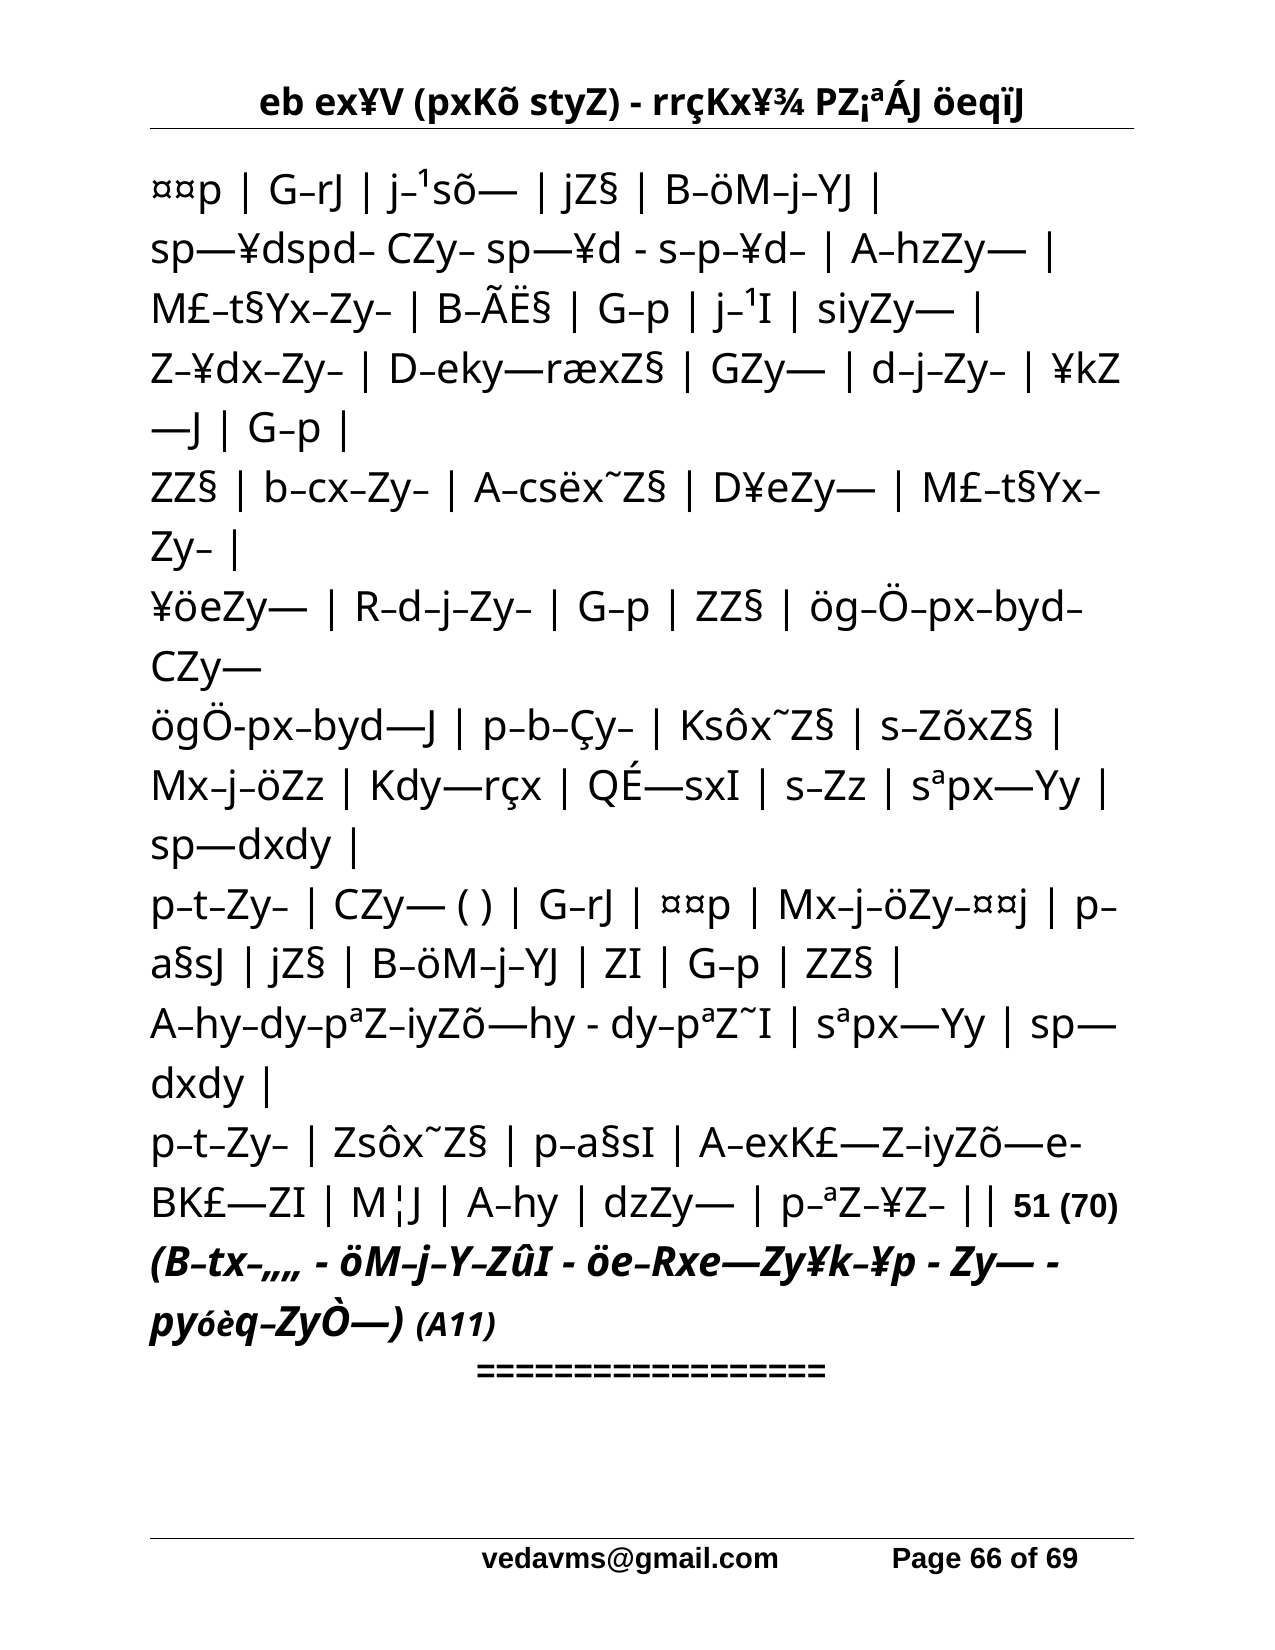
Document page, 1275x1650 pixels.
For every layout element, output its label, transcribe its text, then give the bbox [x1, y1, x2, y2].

text p–t–Zy– | CZy— ( ) | G–rJ | ¤¤p | Mx–j–öZy–¤¤j | p–a§sJ | jZ§ | B–öM–j–YJ | ZI | G–p | ZZ§ | [150, 875, 1154, 991]
text ¤¤p | G–rJ | j–¹sõ— | jZ§ | B–öM–j–YJ | [150, 160, 1154, 216]
text Z–¥dx–Zy– | D–eky—ræxZ§ | GZy— | d–j–Zy– | ¥kZ—J | G–p | [150, 338, 1154, 455]
text ¥öeZy— | R–d–j–Zy– | G–p | ZZ§ | ög–Ö–px–byd– CZy— [150, 577, 1154, 693]
text ZZ§ | b–cx–Zy– | A–csëx˜Z§ | D¥eZy— | M£–t§Yx–Zy– | [150, 458, 1154, 574]
text ================== [150, 1351, 1154, 1390]
text A–hy–dy–pªZ–iyZõ—hy - dy–pªZ˜I | sªpx—Yy | sp—dxdy | [150, 994, 1154, 1110]
text sp—¥dspd– CZy– sp—¥d - s–p–¥d– | A–hzZy— | [150, 219, 1154, 276]
text M£–t§Yx–Zy– | B–ÃË§ | G–p | j–¹I | siyZy— | [150, 279, 1154, 336]
text pyóèq–ZyÒ—) (A11) [150, 1292, 1154, 1348]
text ögÖ-px–byd—J | p–b–Çy– | Ksôx˜Z§ | s–ZõxZ§ | Mx–j–öZz | Kdy—rçx | QÉ—sxI | s–Zz | sªpx—Yy | sp—dxdy | [150, 696, 1154, 872]
text (B–tx–„„ - öM–j–Y–ZûI - öe–Rxe—Zy¥k–¥p - Zy— - [150, 1232, 1154, 1289]
text p–t–Zy– | Zsôx˜Z§ | p–a§sI | A–exK£—Z–iyZõ—e-BK£—ZI | M¦J | A–hy | dzZy— | p–ªZ–¥Z– || 51 (70) [150, 1113, 1154, 1229]
